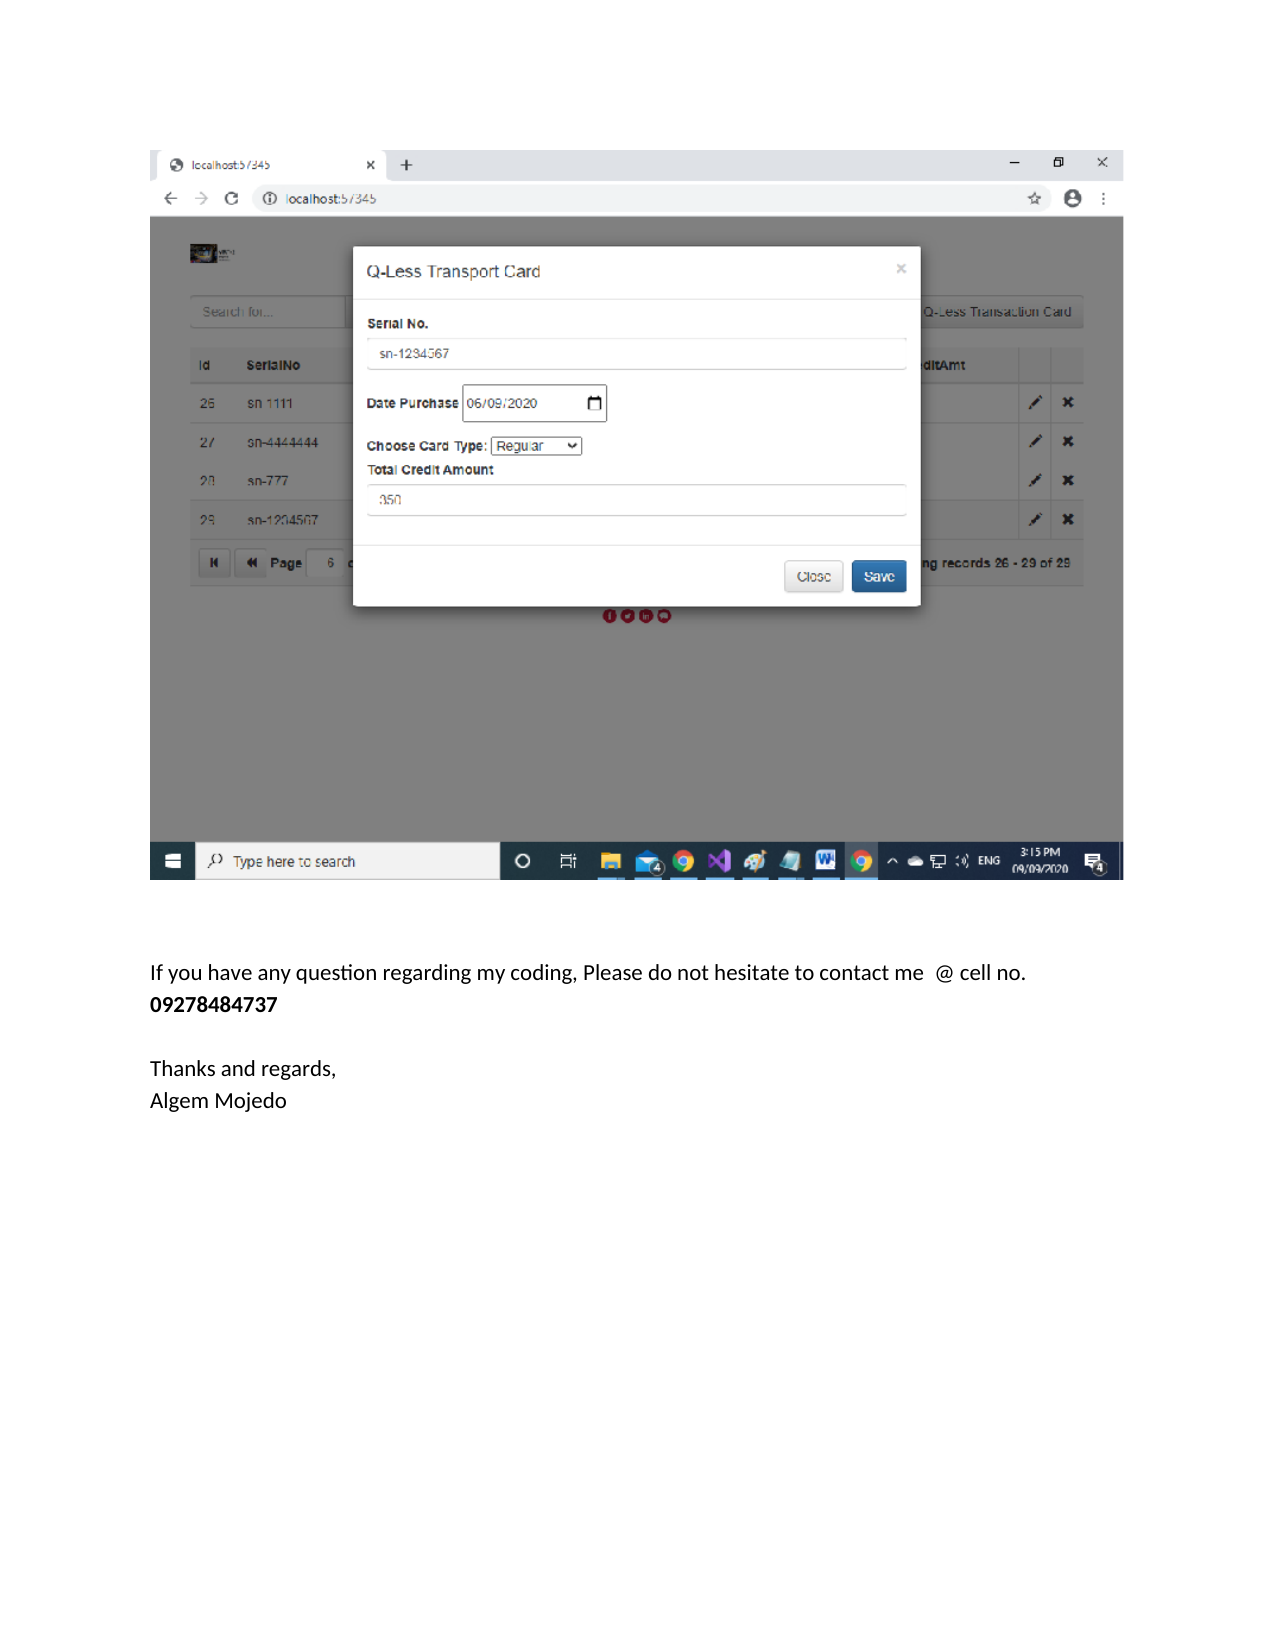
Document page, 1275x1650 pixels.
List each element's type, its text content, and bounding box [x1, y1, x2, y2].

picture [150, 150, 1124, 880]
text Algem Mojedo [150, 1086, 1125, 1114]
text If you have any question regarding my coding, Please do not hesitate to contact me @ cell no. 09278484737 [150, 958, 1125, 1018]
text Thanks and regards, [150, 1054, 1125, 1082]
